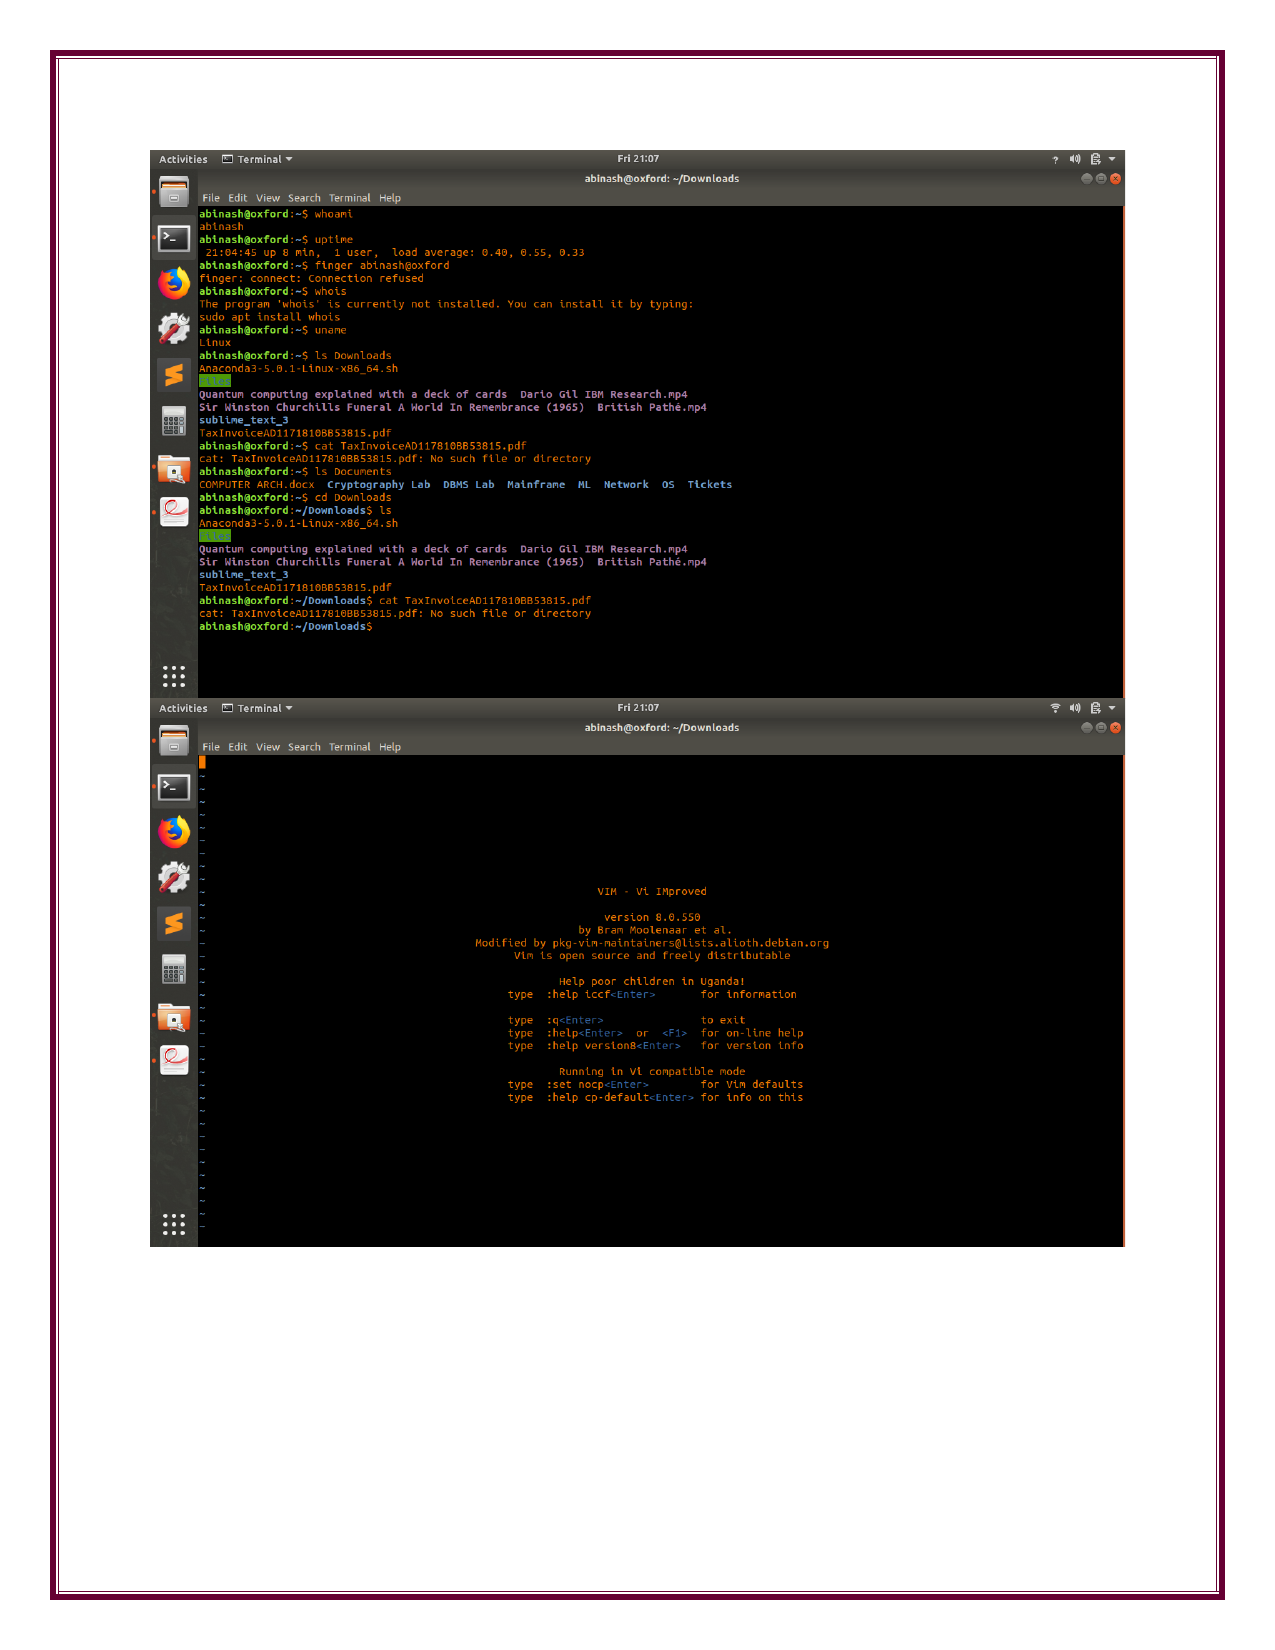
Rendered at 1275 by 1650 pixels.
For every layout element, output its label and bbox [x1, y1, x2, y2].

picture [150, 150, 1125, 1247]
